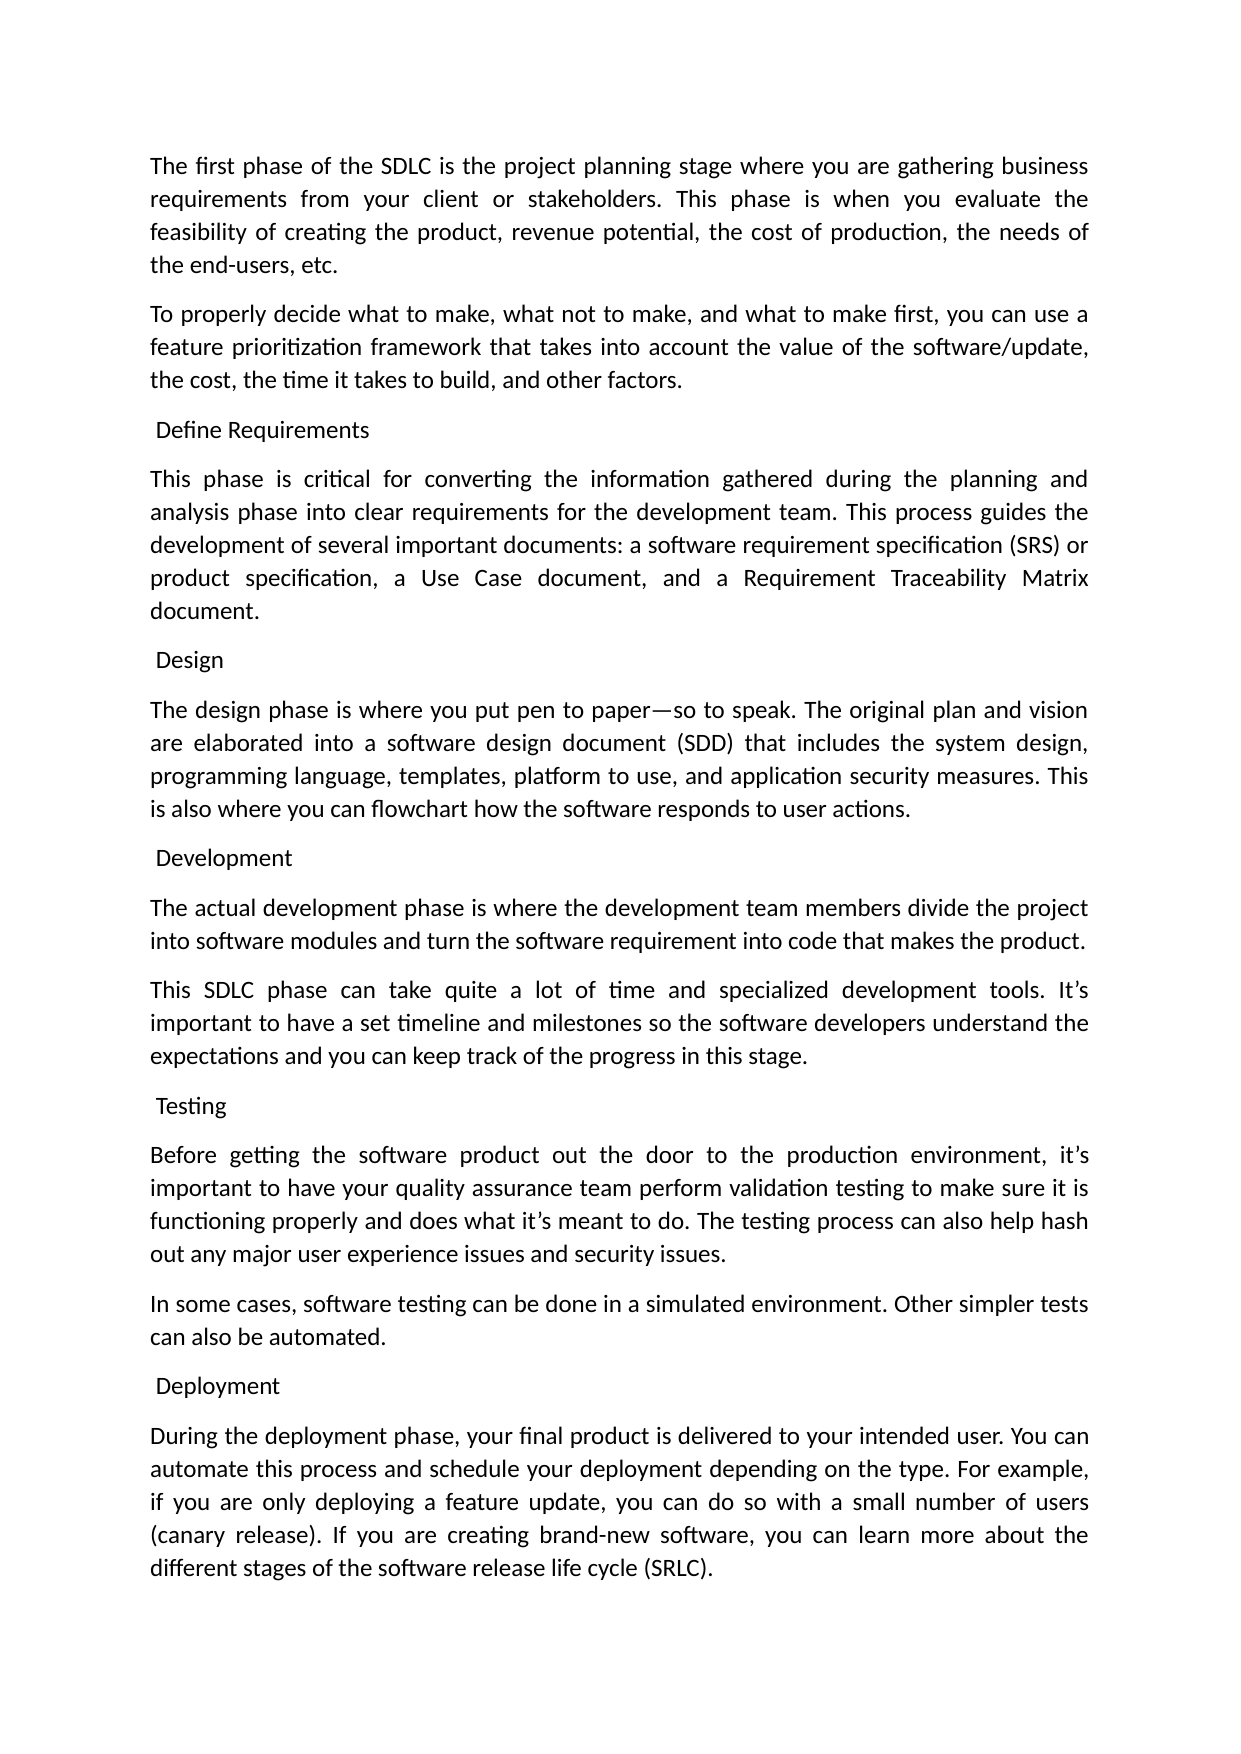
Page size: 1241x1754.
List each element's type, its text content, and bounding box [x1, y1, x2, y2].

text In some cases, software testing can be done in a simulated environment. Other simpler tests can also be automated. [150, 1288, 1090, 1351]
text The actual development phase is where the development team members divide the project into software modules and turn the software requirement into code that makes the product. [150, 892, 1090, 956]
text Before getting the software product out the door to the production environment, it’s important to have your quality assurance team perform validation testing to make sure it is functioning properly and does what it’s meant to do. The testing process can also help hash out any major user experience issues and security issues. [150, 1139, 1090, 1269]
text To properly decide what to make, what not to make, and what to make first, you can use a feature prioritization framework that takes into account the value of the software/update, the cost, the time it takes to build, and other factors. [150, 298, 1090, 395]
text The design phase is where you put pen to paper—so to speak. The original plan and vision are elaborated into a software design document (SDD) that includes the system design, programming language, templates, platform to use, and application security measures. This is also where you can flowchart how the software responds to user actions. [150, 694, 1090, 823]
text Define Requirements [150, 414, 1090, 444]
text This SDLC phase can take quite a lot of time and specialized development tools. It’s important to have a set timeline and milestones so the software developers understand the expectations and you can keep track of the progress in this stage. [150, 974, 1090, 1071]
text This phase is critical for converting the information gathered during the planning and analysis phase into clear requirements for the development team. This process guides the development of several important documents: a software requirement specification (SRS) or product specification, a Use Case document, and a Requirement Traceability Matrix document. [150, 463, 1090, 626]
text During the deployment phase, your final product is delivered to your intended user. You can automate this process and schedule your deployment depending on the type. For example, if you are only deploying a feature update, you can do so with a small number of users (canary release). If you are creating brand-new software, you can learn more about the different stages of the software release life cycle (SRLC). [150, 1420, 1090, 1582]
text Development [150, 842, 1090, 873]
text Testing [150, 1090, 1090, 1121]
text Deployment [150, 1370, 1090, 1401]
text Design [150, 644, 1090, 675]
text The first phase of the SDLC is the project planning stage where you are gathering business requirements from your client or stakeholders. This phase is when you evaluate the feasibility of creating the product, revenue potential, the cost of production, the needs of the end-users, etc. [150, 150, 1090, 279]
